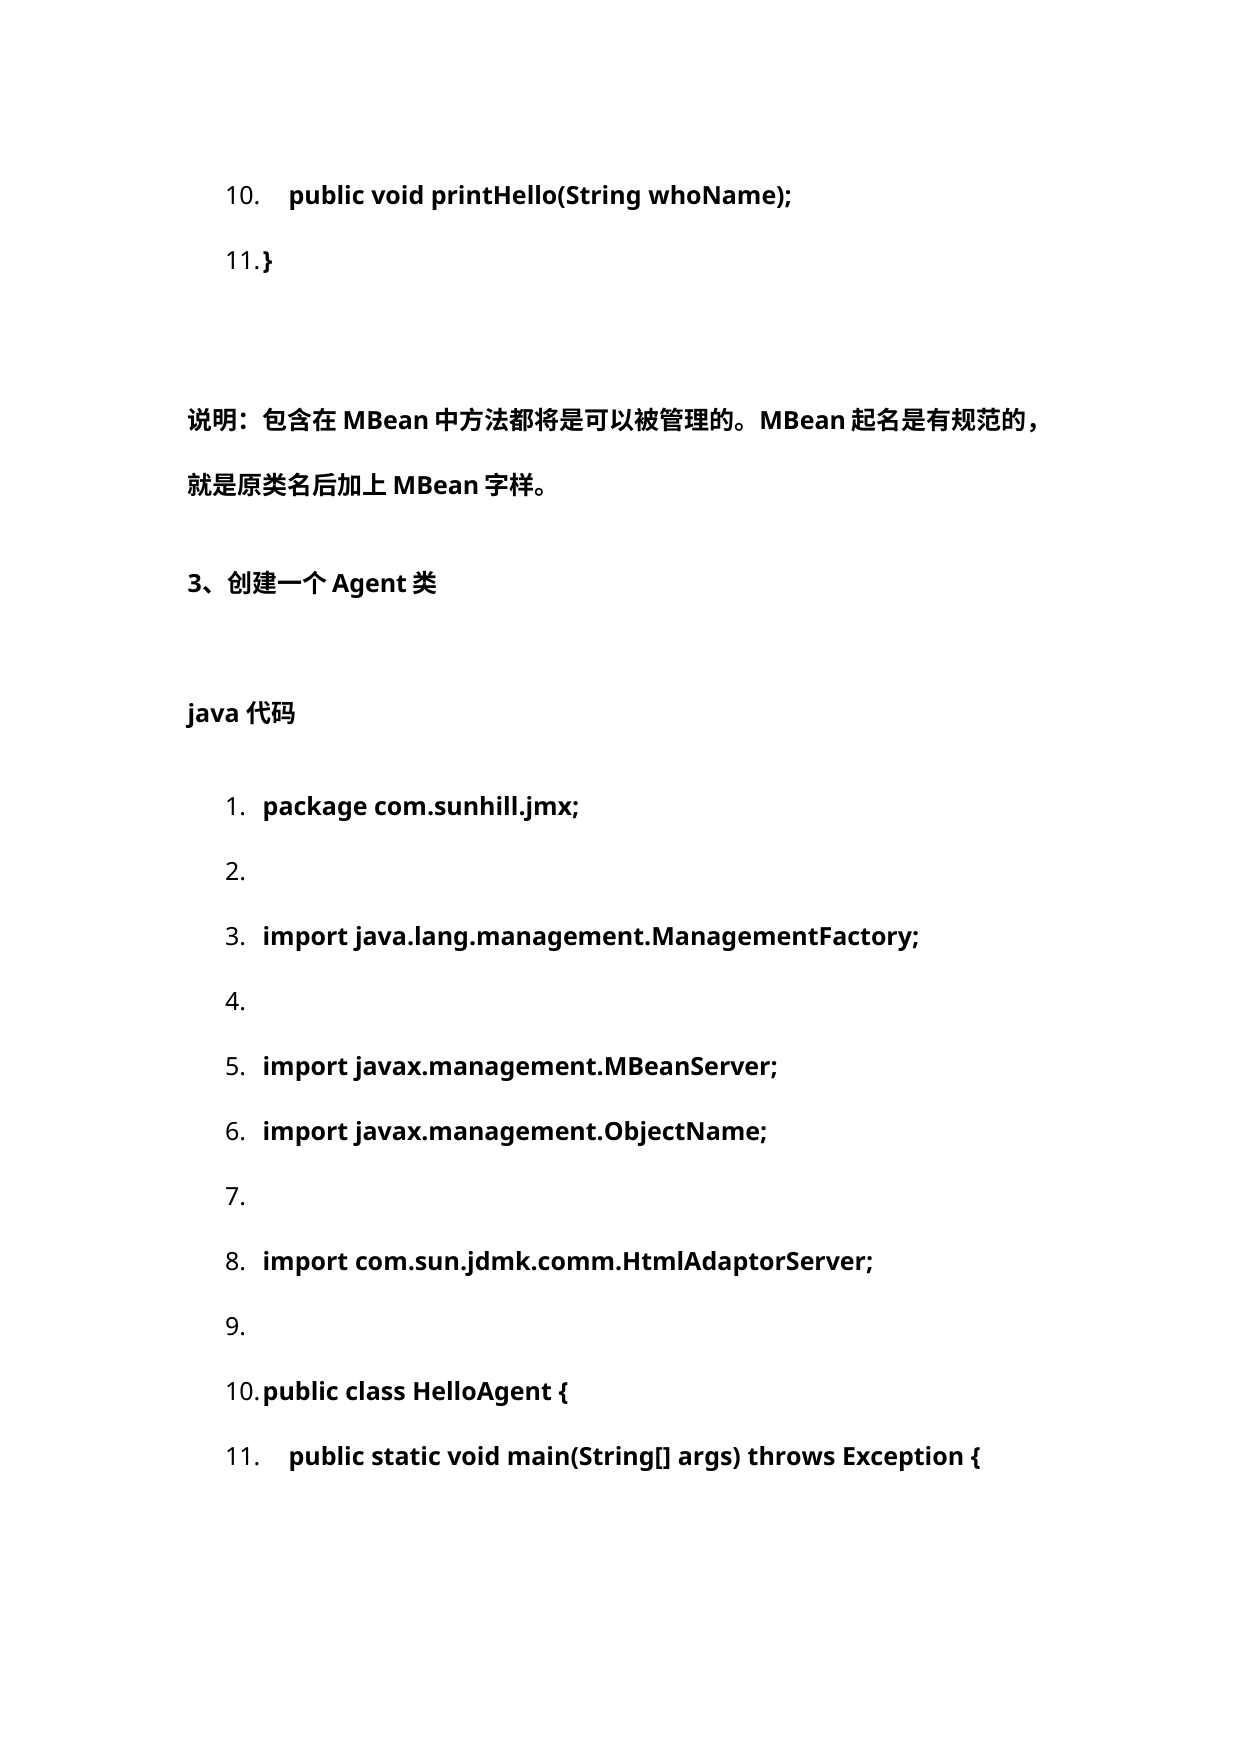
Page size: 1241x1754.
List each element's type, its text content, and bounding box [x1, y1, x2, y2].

text 说明：包含在MBean中方法都将是可以被管理的。MBean起名是有规范的，就是原类名后加上MBean字样。 [187, 386, 1053, 516]
list public static void main(String[] args) throws Exception { [225, 1423, 1053, 1488]
text java 代码 [187, 679, 1053, 744]
list import javax.management.ObjectName; [225, 1098, 1053, 1163]
list package com.sunhill.jmx; [225, 773, 1053, 838]
text 3、创建一个Agent类 [187, 549, 1053, 614]
list public void printHello(String whoName); [225, 162, 1053, 227]
list import javax.management.MBeanServer; [225, 1033, 1053, 1098]
list import com.sun.jdmk.comm.HtmlAdaptorServer; [225, 1228, 1053, 1293]
list } [225, 227, 1053, 292]
list public class HelloAgent { [225, 1358, 1053, 1423]
list import java.lang.management.ManagementFactory; [225, 903, 1053, 968]
